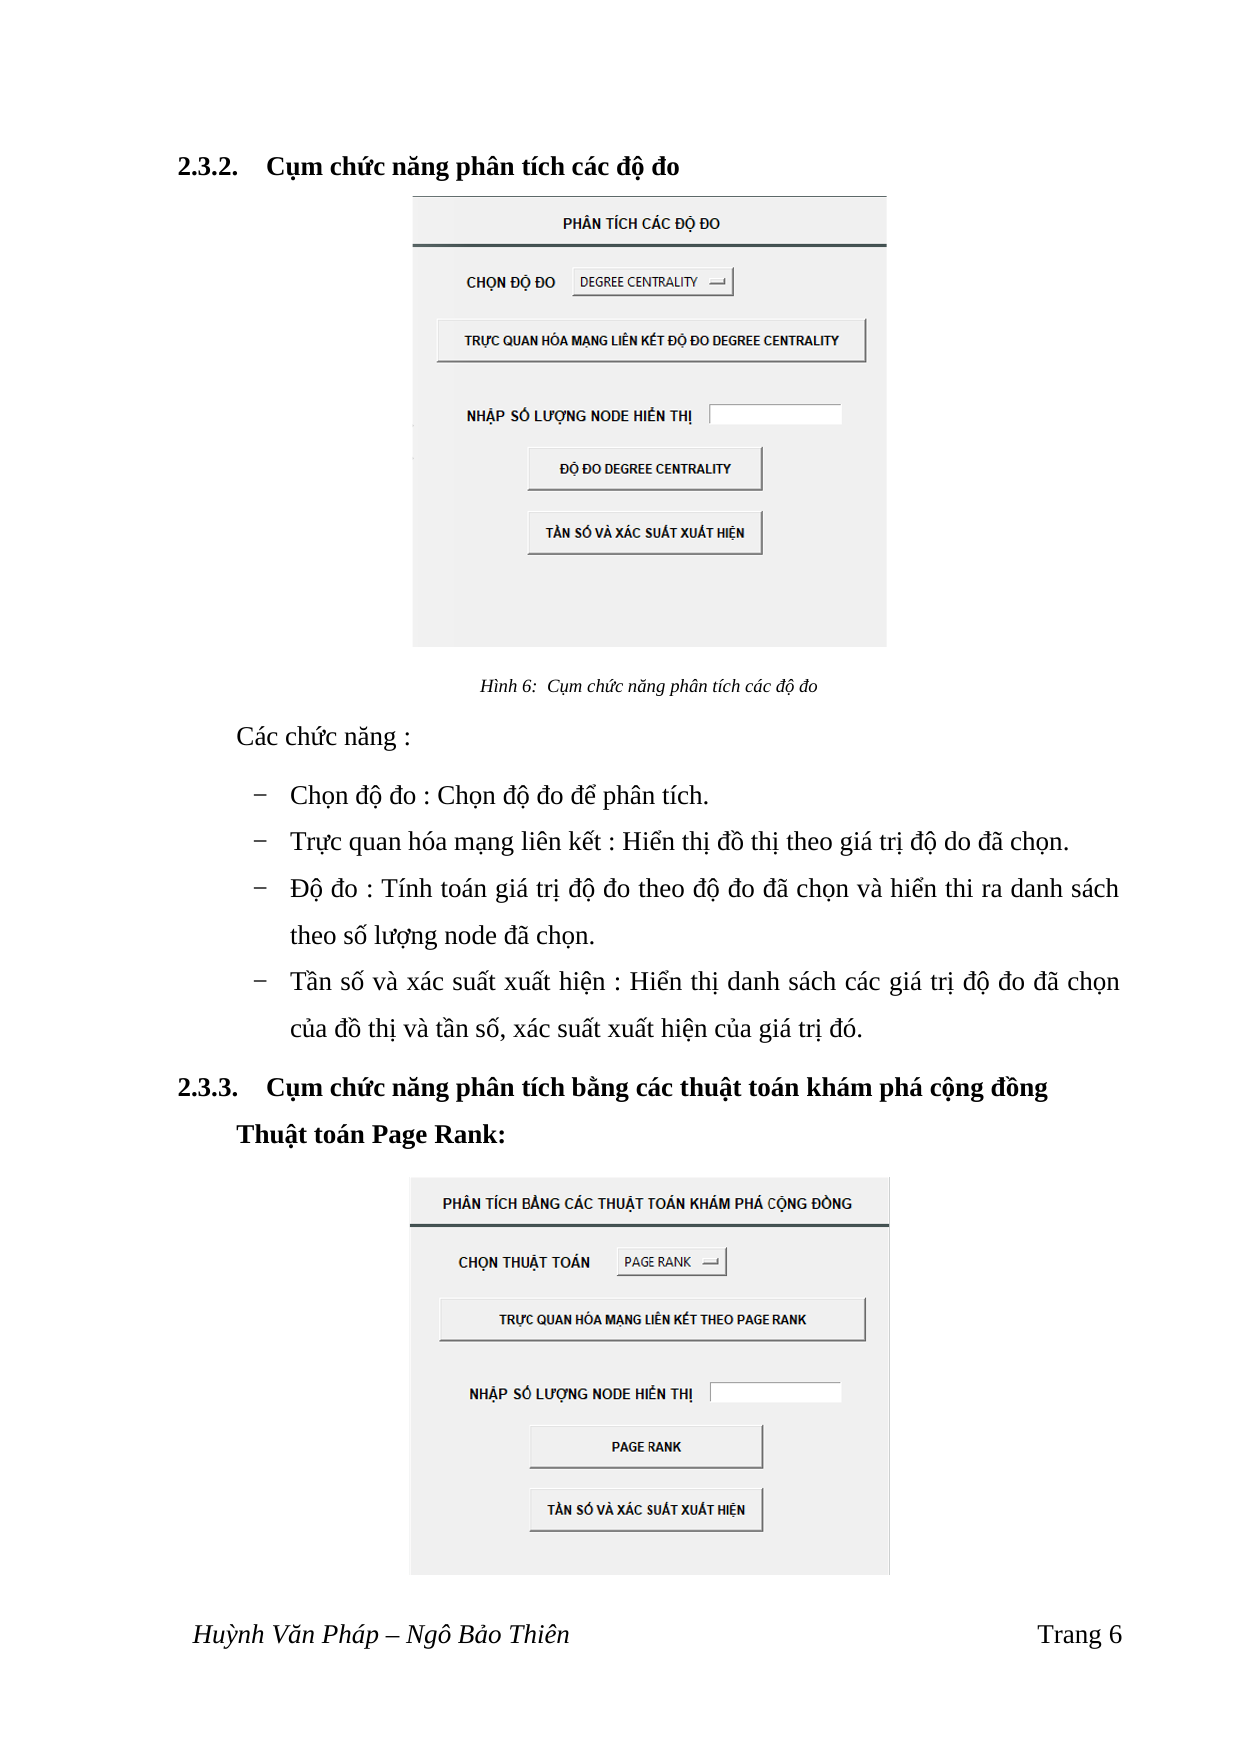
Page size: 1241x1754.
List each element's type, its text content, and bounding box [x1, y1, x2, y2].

text Hình 6: Cụm chức năng phân tích các độ đo [177, 675, 1122, 696]
text Các chức năng : [177, 720, 1122, 751]
list Trực quan hóa mạng liên kết : Hiển thị đồ thị theo giá trị độ do đã chọn. [252, 826, 1122, 857]
text Thuật toán Page Rank: [236, 1118, 1122, 1149]
list Độ đo : Tính toán giá trị độ đo theo độ đo đã chọn và hiển thi ra danh sách theo số lượng node đã chọn. [252, 872, 1122, 950]
list Chọn độ đo : Chọn độ đo để phân tích. [252, 779, 1122, 810]
subtitle Cụm chức năng phân tích bằng các thuật toán khám phá cộng đồng [177, 1071, 1122, 1102]
picture [409, 1177, 890, 1575]
picture [412, 196, 887, 647]
subtitle Cụm chức năng phân tích các độ đo [177, 150, 1122, 181]
list Tần số và xác suất xuất hiện : Hiển thị danh sách các giá trị độ đo đã chọn của đồ thị và tần số, xác suất xuất hiện của giá trị đó. [252, 966, 1122, 1043]
